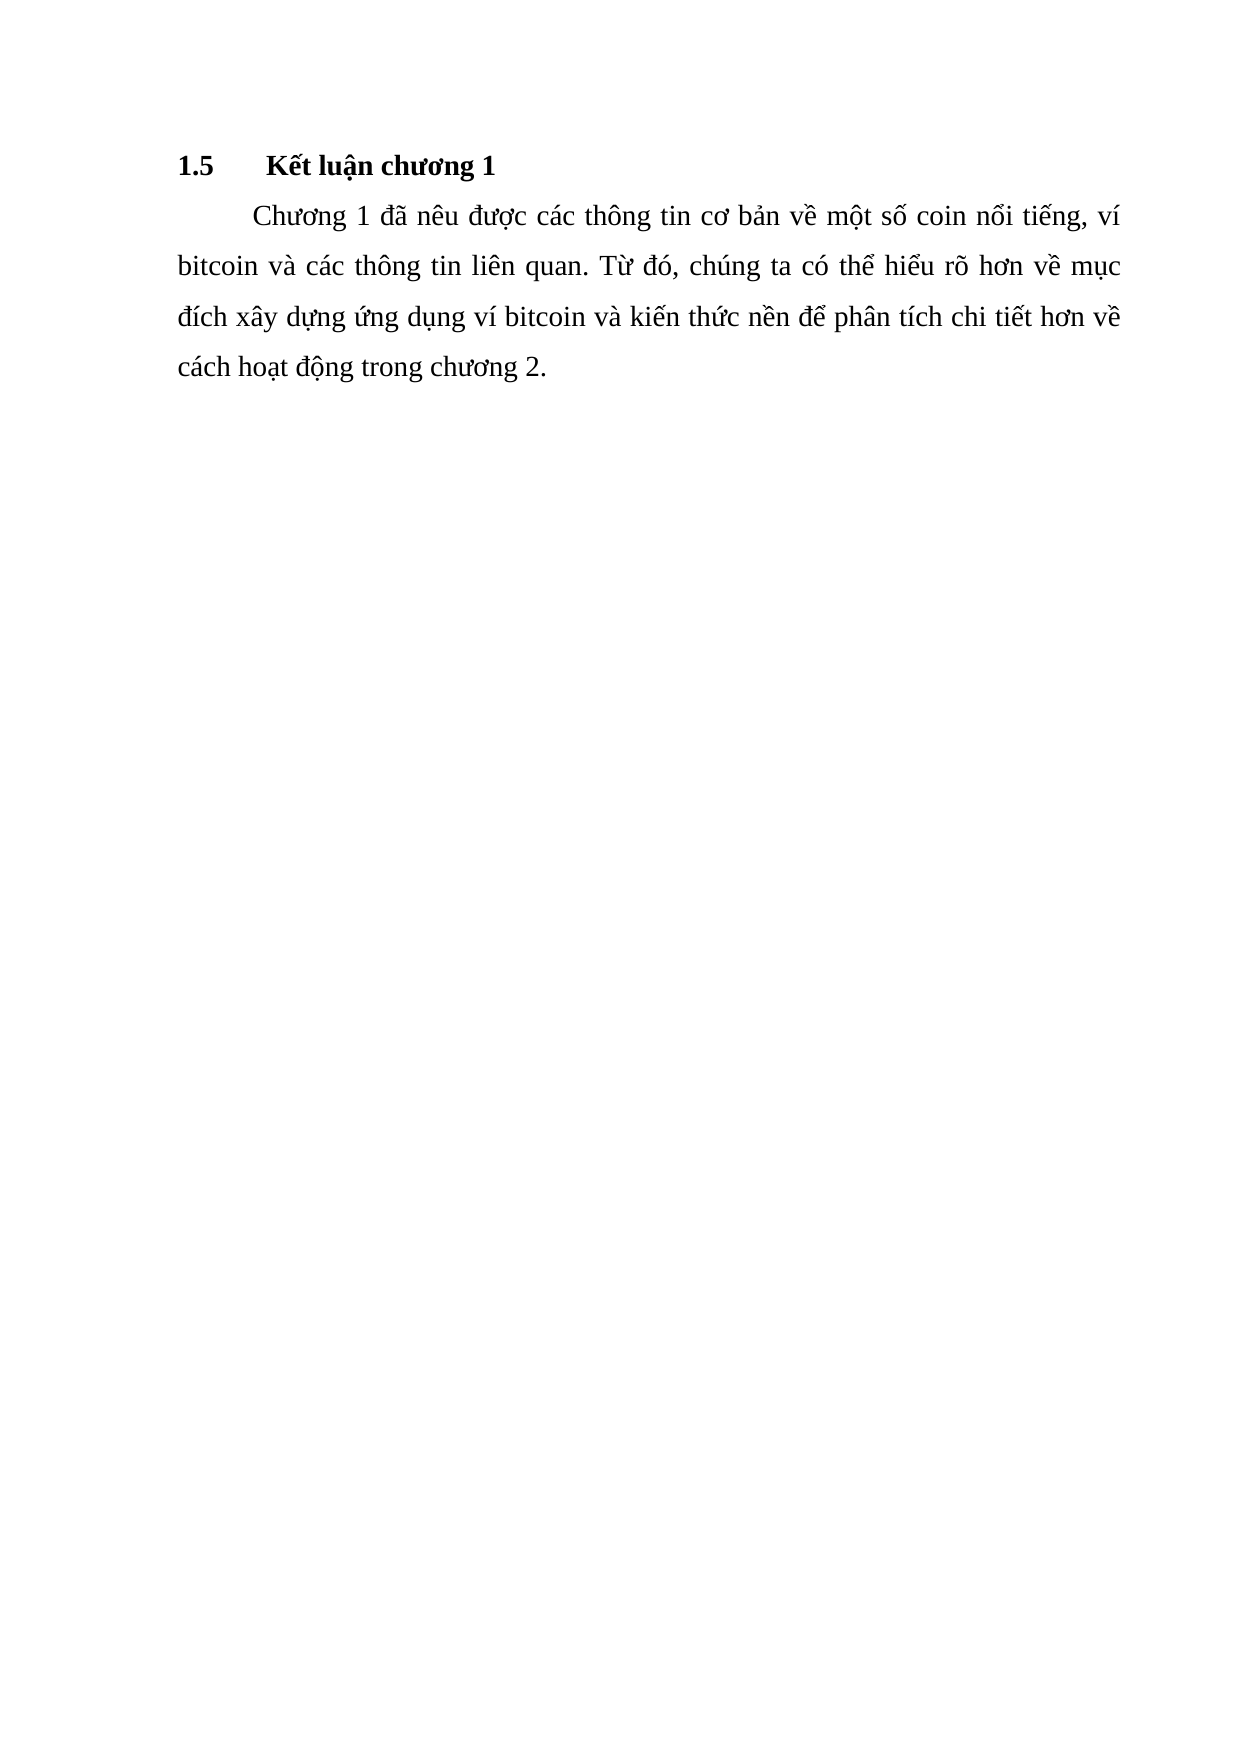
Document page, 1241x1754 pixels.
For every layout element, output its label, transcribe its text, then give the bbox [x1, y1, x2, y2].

list Chương 1 đã nêu được các thông tin cơ bản về một số coin nổi tiếng, ví bitcoin và các thông tin liên quan. Từ đó, chúng ta có thể hiểu rõ hơn về mục đích xây dựng ứng dụng ví bitcoin và kiến thức nền để phân tích chi tiết hơn về cách hoạt động trong chương 2. [177, 198, 1122, 382]
list Kết luận chương 1 [177, 148, 1122, 181]
